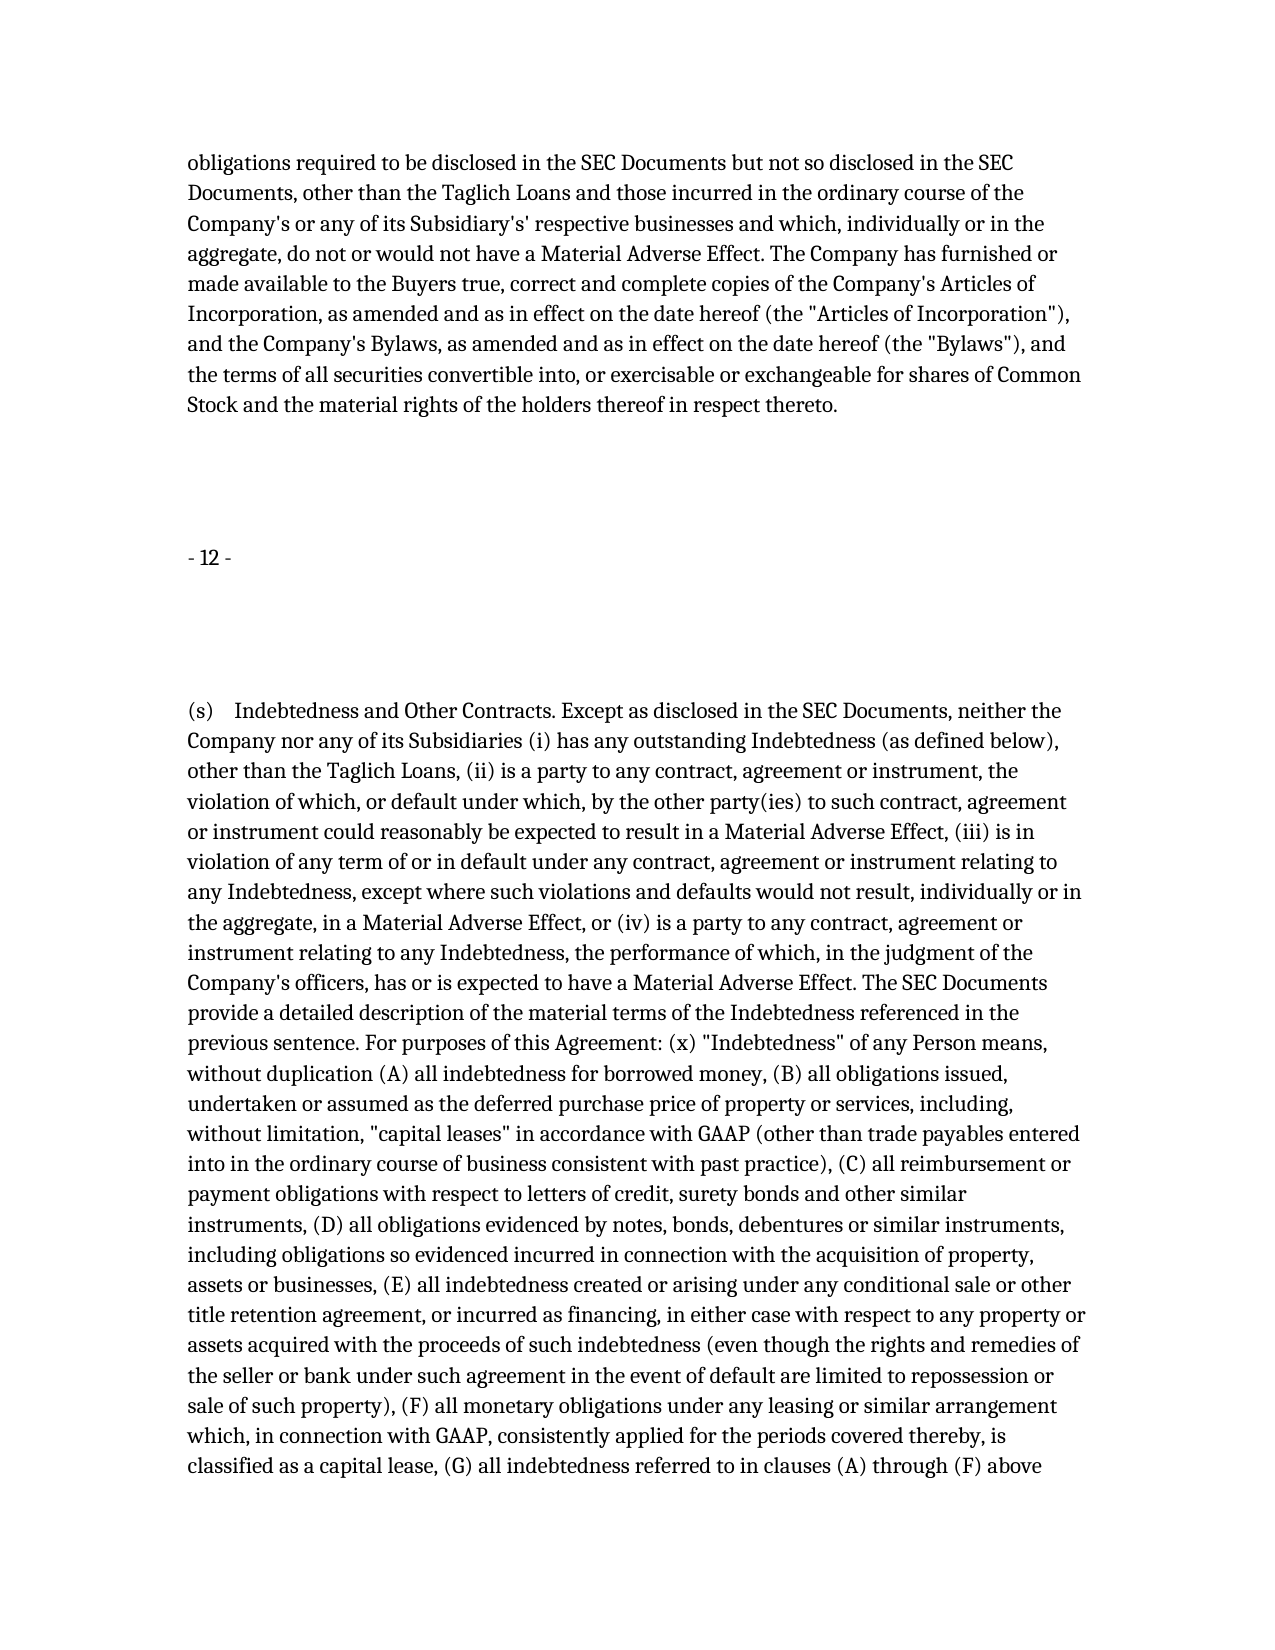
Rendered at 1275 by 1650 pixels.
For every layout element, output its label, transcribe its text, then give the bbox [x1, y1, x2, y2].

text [187, 150, 1087, 418]
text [187, 698, 1087, 1479]
text - 12 - [187, 545, 1087, 571]
